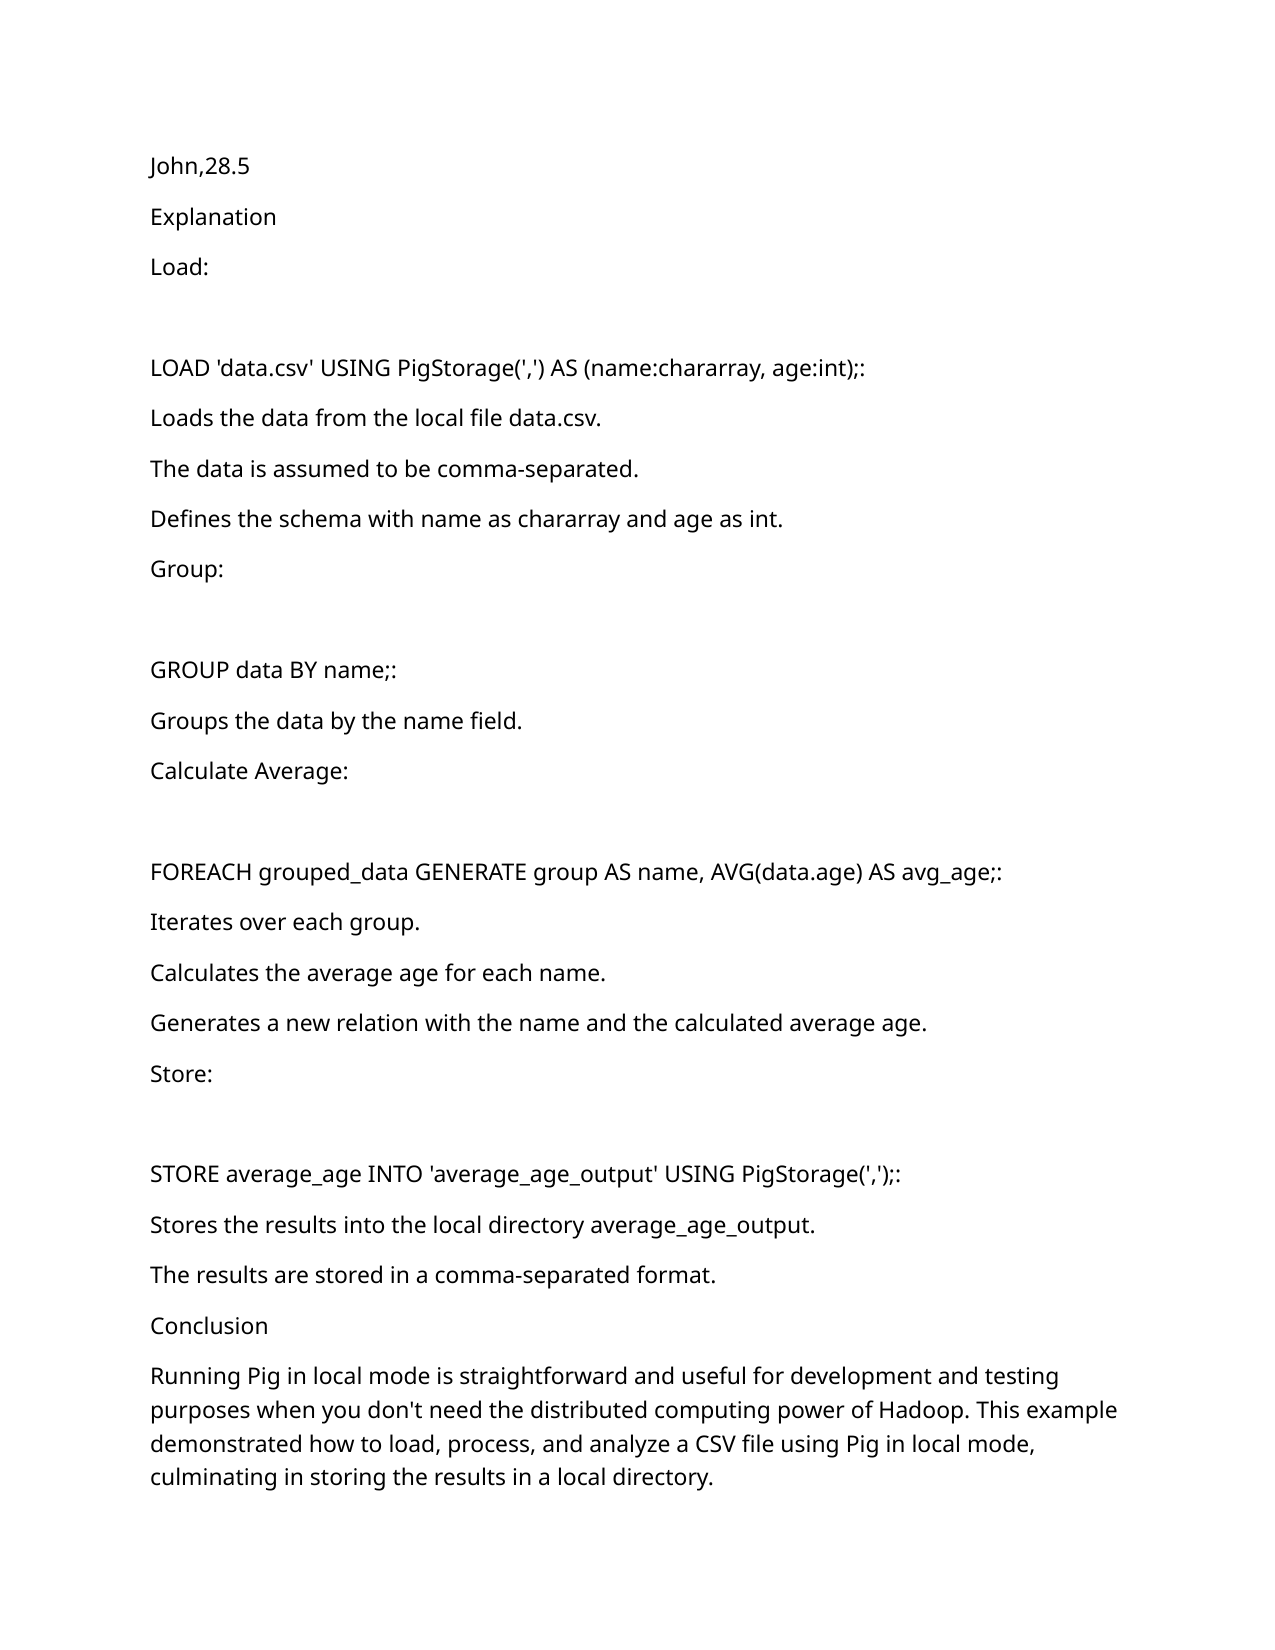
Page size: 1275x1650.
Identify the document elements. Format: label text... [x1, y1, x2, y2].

text Defines the schema with name as chararray and age as int. [150, 503, 1125, 534]
text Calculates the average age for each name. [150, 957, 1125, 988]
text GROUP data BY name;: [150, 654, 1125, 685]
text Generates a new relation with the name and the calculated average age. [150, 1007, 1125, 1038]
text Stores the results into the local directory average_age_output. [150, 1209, 1125, 1240]
text The results are stored in a comma-separated format. [150, 1259, 1125, 1290]
text Running Pig in local mode is straightforward and useful for development and testing purposes when you don't need the distributed computing power of Hadoop. This example demonstrated how to load, process, and analyze a CSV file using Pig in local mode, culminating in storing the results in a local directory. [150, 1360, 1125, 1492]
text Iterates over each group. [150, 906, 1125, 937]
text Explanation [150, 200, 1125, 232]
text Group: [150, 553, 1125, 584]
text STORE average_age INTO 'average_age_output' USING PigStorage(',');: [150, 1158, 1125, 1189]
text John,28.5 [150, 150, 1125, 181]
text Loads the data from the local file data.csv. [150, 402, 1125, 433]
text Load: [150, 251, 1125, 282]
text FOREACH grouped_data GENERATE group AS name, AVG(data.age) AS avg_age;: [150, 856, 1125, 887]
text Groups the data by the name field. [150, 704, 1125, 736]
text Calculate Average: [150, 755, 1125, 786]
text Store: [150, 1057, 1125, 1089]
text The data is assumed to be comma-separated. [150, 452, 1125, 484]
text LOAD 'data.csv' USING PigStorage(',') AS (name:chararray, age:int);: [150, 352, 1125, 383]
text Conclusion [150, 1309, 1125, 1341]
